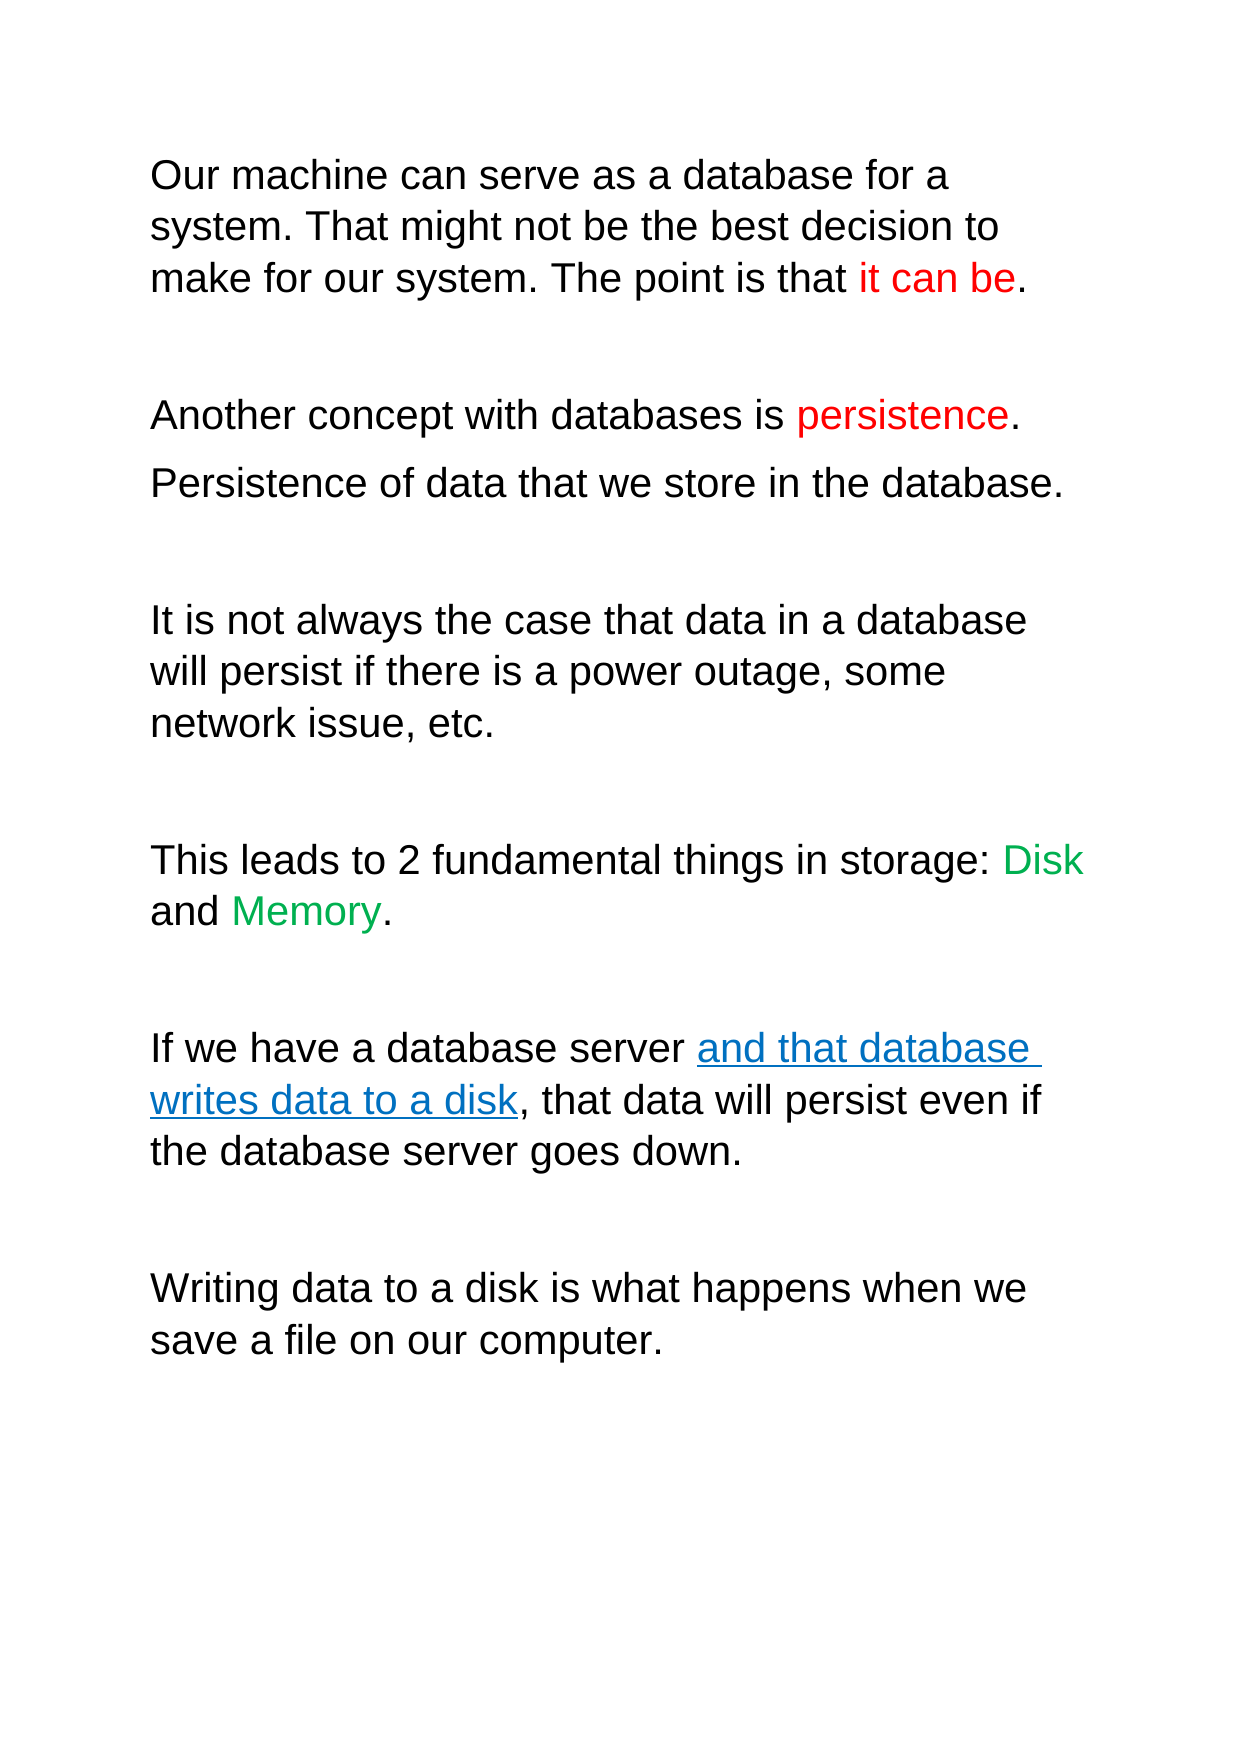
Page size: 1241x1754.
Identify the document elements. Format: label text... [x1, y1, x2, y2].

text Our machine can serve as a database for a system. That might not be the best decision to make for our system. The point is that it can be. [150, 150, 1090, 301]
text Another concept with databases is persistence. [150, 390, 1090, 438]
text Persistence of data that we store in the database. [150, 458, 1090, 506]
text It is not always the case that data in a database will persist if there is a power outage, some network issue, etc. [150, 595, 1090, 746]
text Writing data to a disk is what happens when we save a file on our computer. [150, 1263, 1090, 1363]
text If we have a database server and that database writes data to a disk, that data will persist even if the database server goes down. [150, 1023, 1090, 1174]
text This leads to 2 fundamental things in storage: Disk and Memory. [150, 835, 1090, 934]
